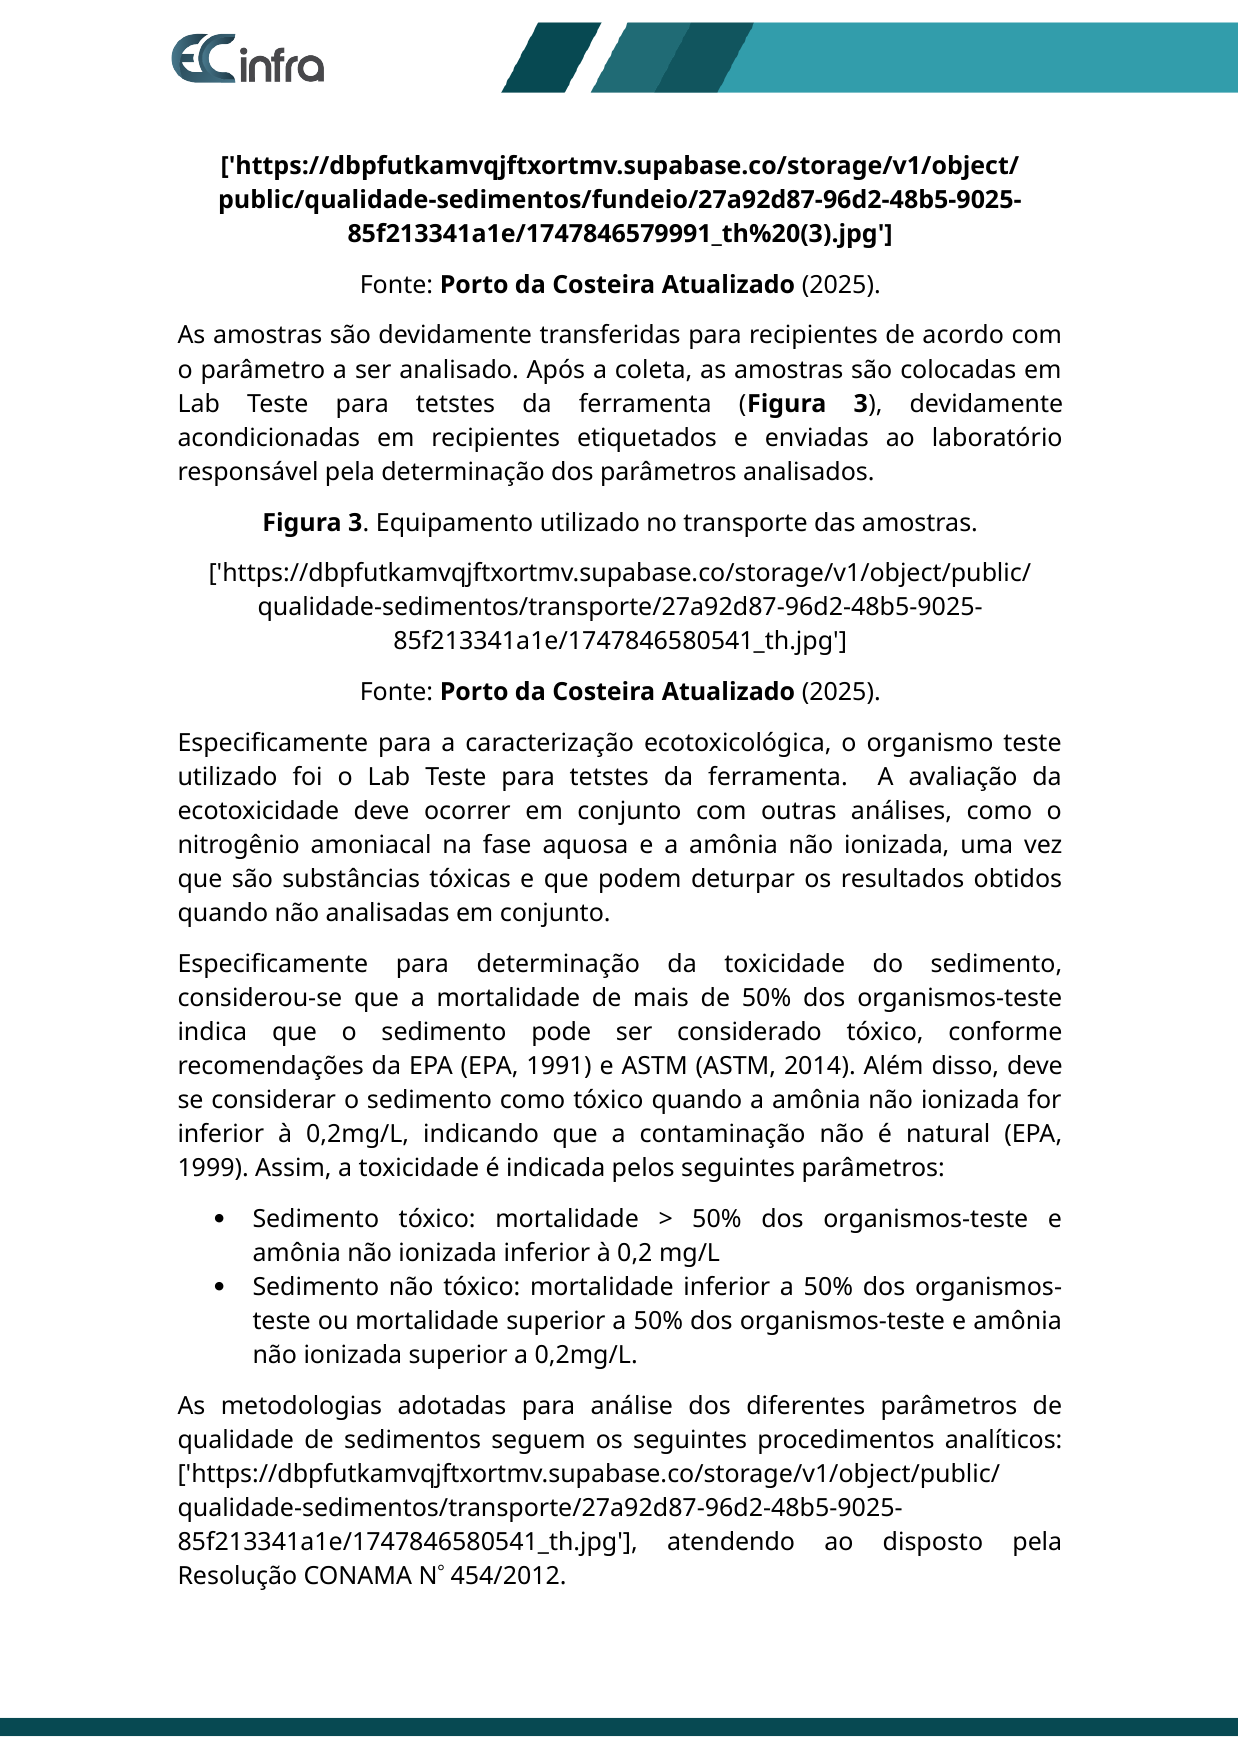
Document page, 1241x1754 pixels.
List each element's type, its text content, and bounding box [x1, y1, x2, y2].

text ['https://dbpfutkamvqjftxortmv.supabase.co/storage/v1/object/public/qualidade-sedimentos/transporte/27a92d87-96d2-48b5-9025-85f213341a1e/1747846580541_th.jpg'] [177, 555, 1063, 657]
text Figura 3. Equipamento utilizado no transporte das amostras. [177, 504, 1063, 538]
text As amostras são devidamente transferidas para recipientes de acordo com o parâmetro a ser analisado. Após a coleta, as amostras são colocadas em Lab Teste para tetstes da ferramenta (Figura 3), devidamente acondicionadas em recipientes etiquetados e enviadas ao laboratório responsável pela determinação dos parâmetros analisados. [177, 317, 1063, 487]
text As metodologias adotadas para análise dos diferentes parâmetros de qualidade de sedimentos seguem os seguintes procedimentos analíticos: ['https://dbpfutkamvqjftxortmv.supabase.co/storage/v1/object/public/qualidade-sedimentos/transporte/27a92d87-96d2-48b5-9025-85f213341a1e/1747846580541_th.jpg'], atendendo ao disposto pela Resolução CONAMA N 454/2012. [177, 1388, 1063, 1592]
text Especificamente para a caracterização ecotoxicológica, o organismo teste utilizado foi o Lab Teste para tetstes da ferramenta. A avaliação da ecotoxicidade deve ocorrer em conjunto com outras análises, como o nitrogênio amoniacal na fase aquosa e a amônia não ionizada, uma vez que são substâncias tóxicas e que podem deturpar os resultados obtidos quando não analisadas em conjunto. [177, 724, 1063, 929]
text Especificamente para determinação da toxicidade do sedimento, considerou-se que a mortalidade de mais de 50% dos organismos-teste indica que o sedimento pode ser considerado tóxico, conforme recomendações da EPA (EPA, 1991) e ASTM (ASTM, 2014). Além disso, deve se considerar o sedimento como tóxico quando a amônia não ionizada for inferior à 0,2mg/L, indicando que a contaminação não é natural (EPA, 1999). Assim, a toxicidade é indicada pelos seguintes parâmetros: [177, 946, 1063, 1184]
list Sedimento tóxico: mortalidade > 50% dos organismos-teste e amônia não ionizada inferior à 0,2 mg/L [215, 1201, 1063, 1269]
text ['https://dbpfutkamvqjftxortmv.supabase.co/storage/v1/object/public/qualidade-sedimentos/fundeio/27a92d87-96d2-48b5-9025-85f213341a1e/1747846579991_th%20(3).jpg'] [177, 148, 1063, 250]
list Sedimento não tóxico: mortalidade inferior a 50% dos organismos-teste ou mortalidade superior a 50% dos organismos-teste e amônia não ionizada superior a 0,2mg/L. [215, 1269, 1063, 1371]
text Fonte: Porto da Costeira Atualizado (2025). [177, 266, 1063, 301]
picture [0, 1, 1238, 1752]
text Fonte: Porto da Costeira Atualizado (2025). [177, 674, 1063, 708]
